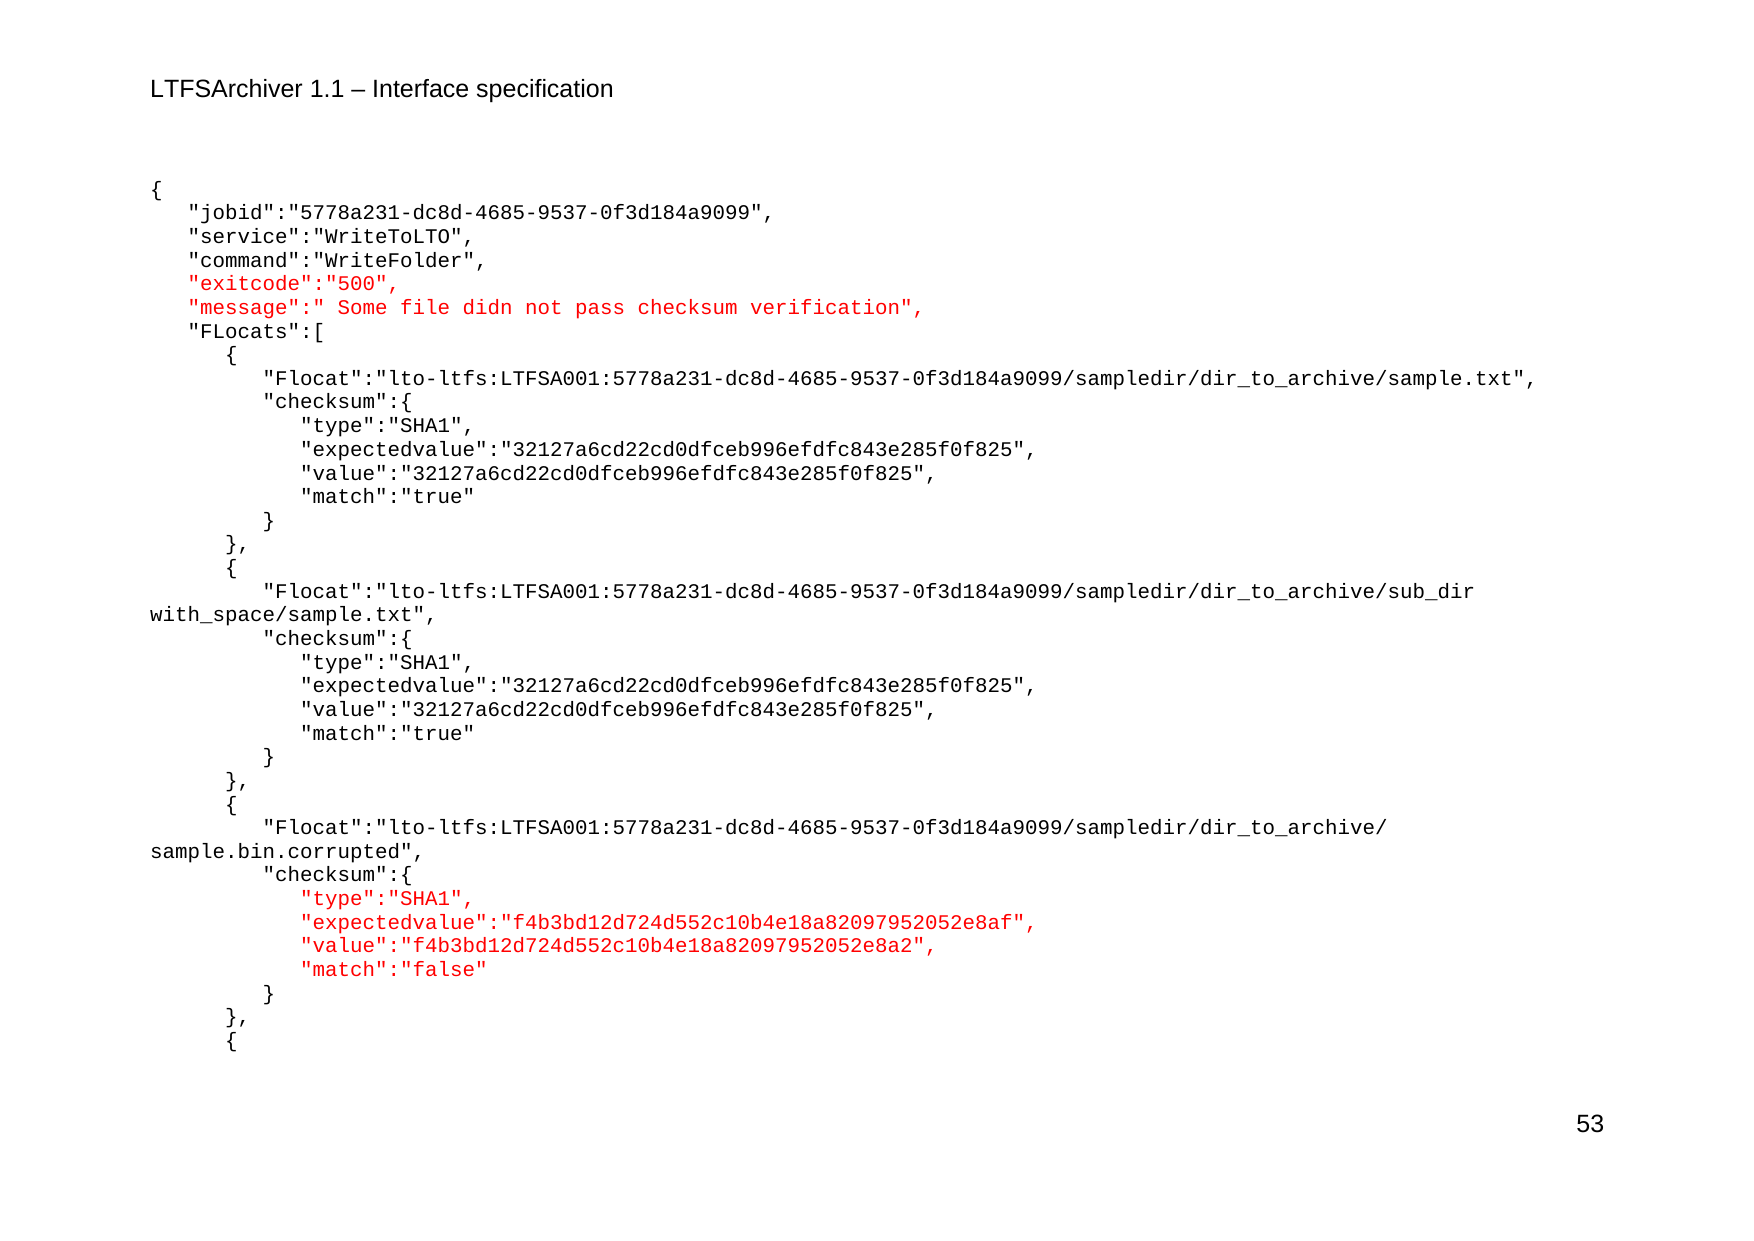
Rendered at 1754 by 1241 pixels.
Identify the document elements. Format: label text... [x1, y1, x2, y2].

text "service":"WriteToLTO", [150, 226, 1604, 250]
text } [150, 746, 1604, 770]
text "match":"false" [150, 959, 1604, 983]
text "message":" Some file didn not pass checksum verification", [150, 297, 1604, 321]
text "Flocat":"lto-ltfs:LTFSA001:5778a231-dc8d-4685-9537-0f3d184a9099/sampledir/dir_to_archive/sample.txt", [150, 368, 1604, 392]
text "match":"true" [150, 723, 1604, 746]
text }, [150, 770, 1604, 793]
text "expectedvalue":"f4b3bd12d724d552c10b4e18a82097952052e8af", [150, 912, 1604, 935]
text "FLocats":[ [150, 321, 1604, 344]
text { [150, 557, 1604, 581]
text "value":"32127a6cd22cd0dfceb996efdfc843e285f0f825", [150, 699, 1604, 723]
text "expectedvalue":"32127a6cd22cd0dfceb996efdfc843e285f0f825", [150, 675, 1604, 699]
text "type":"SHA1", [150, 652, 1604, 675]
text "checksum":{ [150, 628, 1604, 652]
text "Flocat":"lto-ltfs:LTFSA001:5778a231-dc8d-4685-9537-0f3d184a9099/sampledir/dir_to_archive/sub_dir with_space/sample.txt", [150, 581, 1604, 628]
text "expectedvalue":"32127a6cd22cd0dfceb996efdfc843e285f0f825", [150, 439, 1604, 462]
text } [150, 510, 1604, 533]
text "type":"SHA1", [150, 415, 1604, 439]
text } [150, 983, 1604, 1006]
text "exitcode":"500", [150, 273, 1604, 297]
text { [150, 1030, 1604, 1054]
text "type":"SHA1", [150, 888, 1604, 912]
text "Flocat":"lto-ltfs:LTFSA001:5778a231-dc8d-4685-9537-0f3d184a9099/sampledir/dir_to_archive/sample.bin.corrupted", [150, 817, 1604, 864]
text "value":"f4b3bd12d724d552c10b4e18a82097952052e8a2", [150, 935, 1604, 959]
text "value":"32127a6cd22cd0dfceb996efdfc843e285f0f825", [150, 462, 1604, 486]
text "jobid":"5778a231-dc8d-4685-9537-0f3d184a9099", [150, 202, 1604, 226]
text "checksum":{ [150, 392, 1604, 415]
text "checksum":{ [150, 864, 1604, 888]
text }, [150, 533, 1604, 557]
text }, [150, 1006, 1604, 1030]
text "match":"true" [150, 486, 1604, 510]
text { [150, 793, 1604, 817]
text "command":"WriteFolder", [150, 250, 1604, 273]
text { [150, 344, 1604, 368]
text { [150, 179, 1604, 202]
